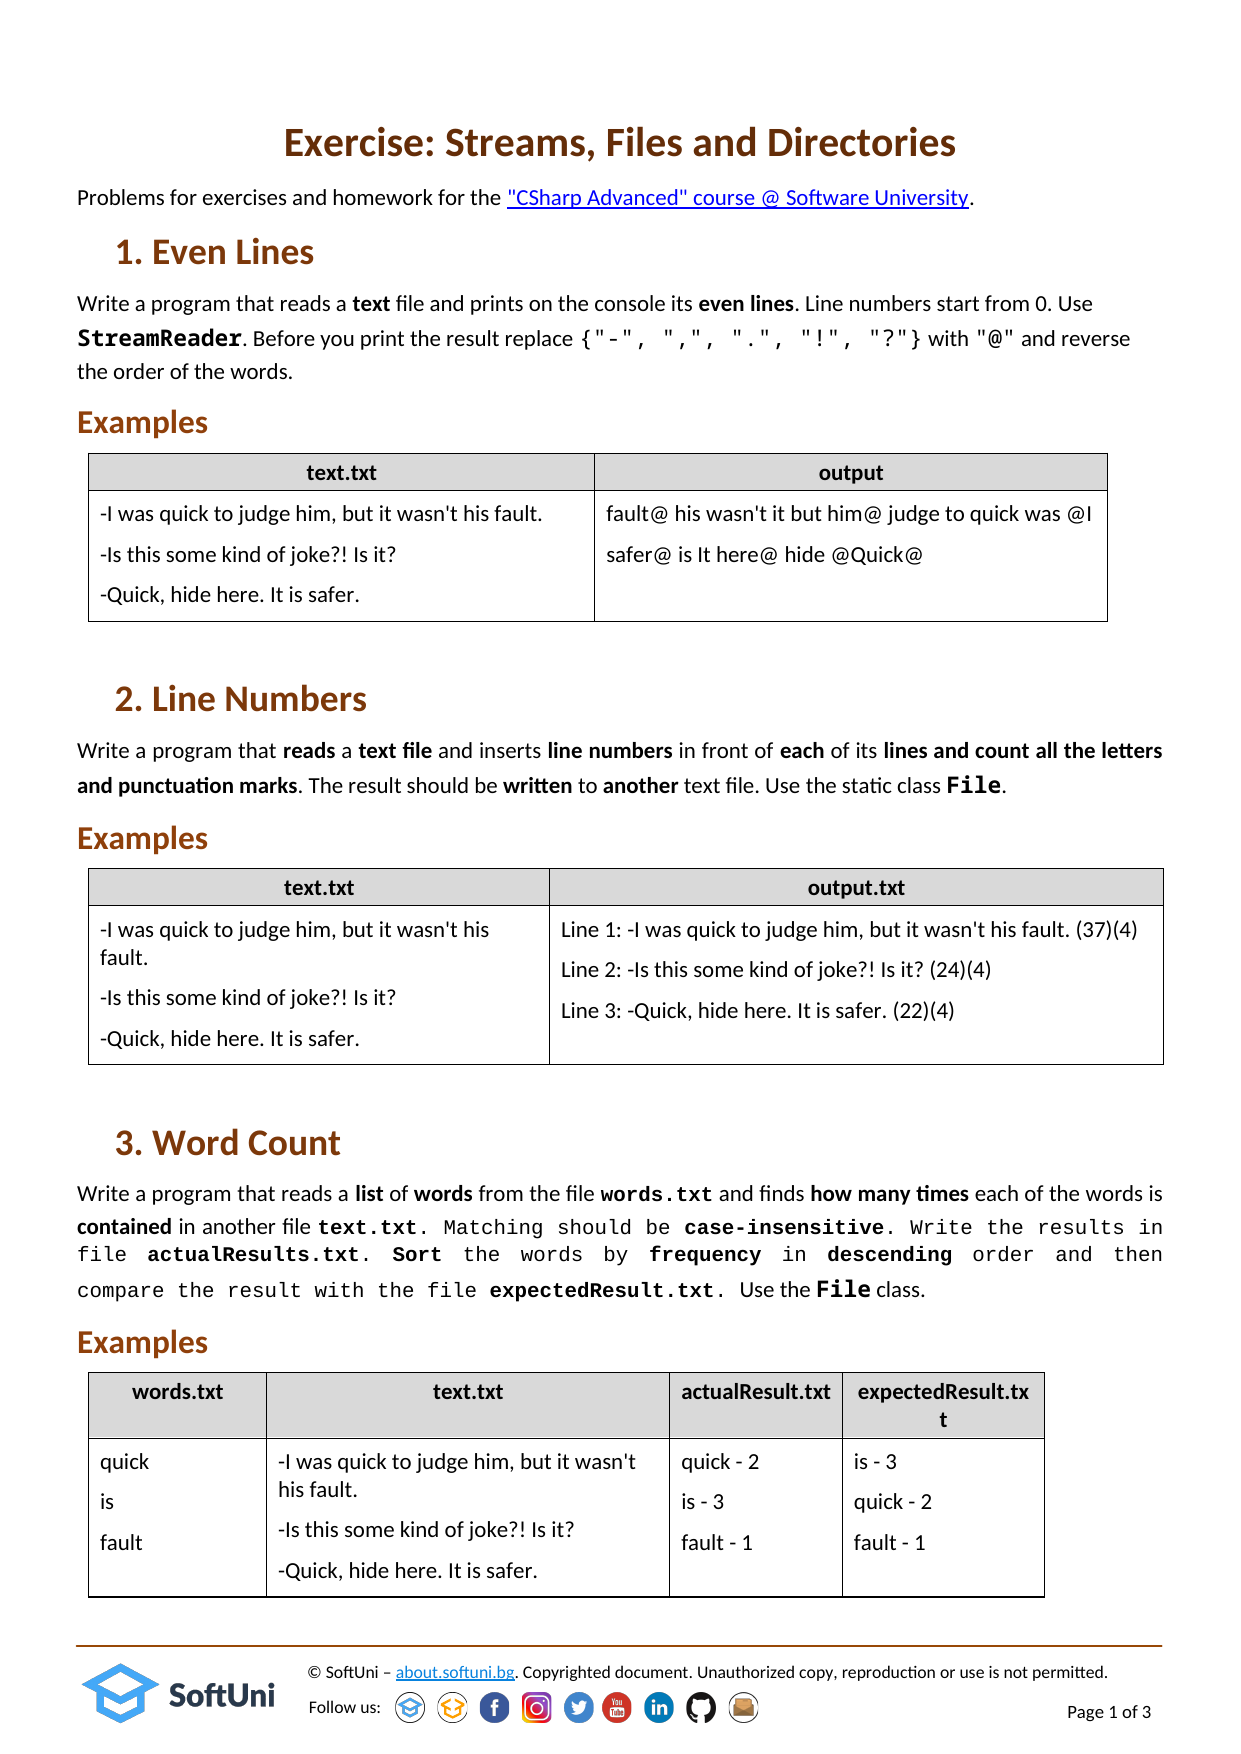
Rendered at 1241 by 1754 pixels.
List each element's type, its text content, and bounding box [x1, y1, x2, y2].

picture [564, 1692, 594, 1723]
table_cell quick is fault [89, 1439, 266, 1596]
table_cell is - 3 quick - 2 fault - 1 [843, 1439, 1044, 1596]
subtitle Examples [77, 402, 1163, 442]
table_header text.txt [89, 869, 549, 905]
picture [602, 1692, 632, 1723]
picture [522, 1692, 552, 1723]
table_header output [595, 454, 1107, 490]
subtitle Word Count [114, 1118, 1163, 1164]
table_cell fault@ his wasn't it but him@ judge to quick was @I safer@ is It here@ hide @Quick@ [595, 491, 1107, 621]
picture [728, 1692, 759, 1723]
text Problems for exercises and homework for the "CSharp Advanced" course @ Software University. [77, 183, 1163, 211]
subtitle Even Lines [114, 228, 1163, 273]
picture [686, 1692, 716, 1723]
subtitle Examples [77, 817, 1163, 858]
table_header text.txt [89, 454, 594, 490]
subtitle Exercise: Streams, Files and Directories [77, 116, 1163, 167]
text Write a program that reads a text file and prints on the console its even lines. Line numbers start from 0. Use StreamReader. Before you print the result replace {"-", ",", ".", "!", "?"} with "@" and reverse the order of the words. [77, 289, 1163, 385]
picture [658, 1705, 667, 1714]
picture [665, 1714, 674, 1723]
table_header text.txt [267, 1373, 669, 1437]
text Write a program that reads a list of words from the file words.txt and finds how many times each of the words is contained in another file text.txt. Matching should be case-insensitive. Write the results in file actualResults.txt. Sort the words by frequency in descending order and then compare the result with the file expectedResult.txt. Use the File class. [77, 1179, 1163, 1304]
picture [395, 1692, 425, 1723]
table_cell -I was quick to judge him, but it wasn't his fault. -Is this some kind of joke?! Is it? -Quick, hide here. It is safer. [89, 491, 594, 621]
table_header actualResult.txt [670, 1373, 842, 1437]
table_header expectedResult.txt [843, 1373, 1044, 1437]
picture [644, 1714, 653, 1723]
picture [665, 1692, 674, 1701]
picture [437, 1692, 468, 1723]
table_header words.txt [89, 1373, 266, 1437]
table_cell -I was quick to judge him, but it wasn't his fault. -Is this some kind of joke?! Is it? -Quick, hide here. It is safer. [267, 1439, 669, 1596]
picture [479, 1692, 510, 1723]
picture [75, 1658, 281, 1729]
subtitle Examples [77, 1321, 1163, 1362]
table_cell quick - 2 is - 3 fault - 1 [670, 1439, 842, 1596]
text Write a program that reads a text file and inserts line numbers in front of each of its lines and count all the letters and punctuation marks. The result should be written to another text file. Use the static class File. [77, 736, 1163, 800]
table_header output.txt [550, 869, 1163, 905]
table_cell -I was quick to judge him, but it wasn't his fault. -Is this some kind of joke?! Is it? -Quick, hide here. It is safer. [89, 906, 549, 1064]
subtitle Line Numbers [114, 675, 1163, 721]
picture [644, 1692, 653, 1701]
table_cell Line 1: -I was quick to judge him, but it wasn't his fault. (37)(4) Line 2: -Is this some kind of joke?! Is it? (24)(4) Line 3: -Quick, hide here. It is safer. (22)(4) [550, 906, 1163, 1064]
